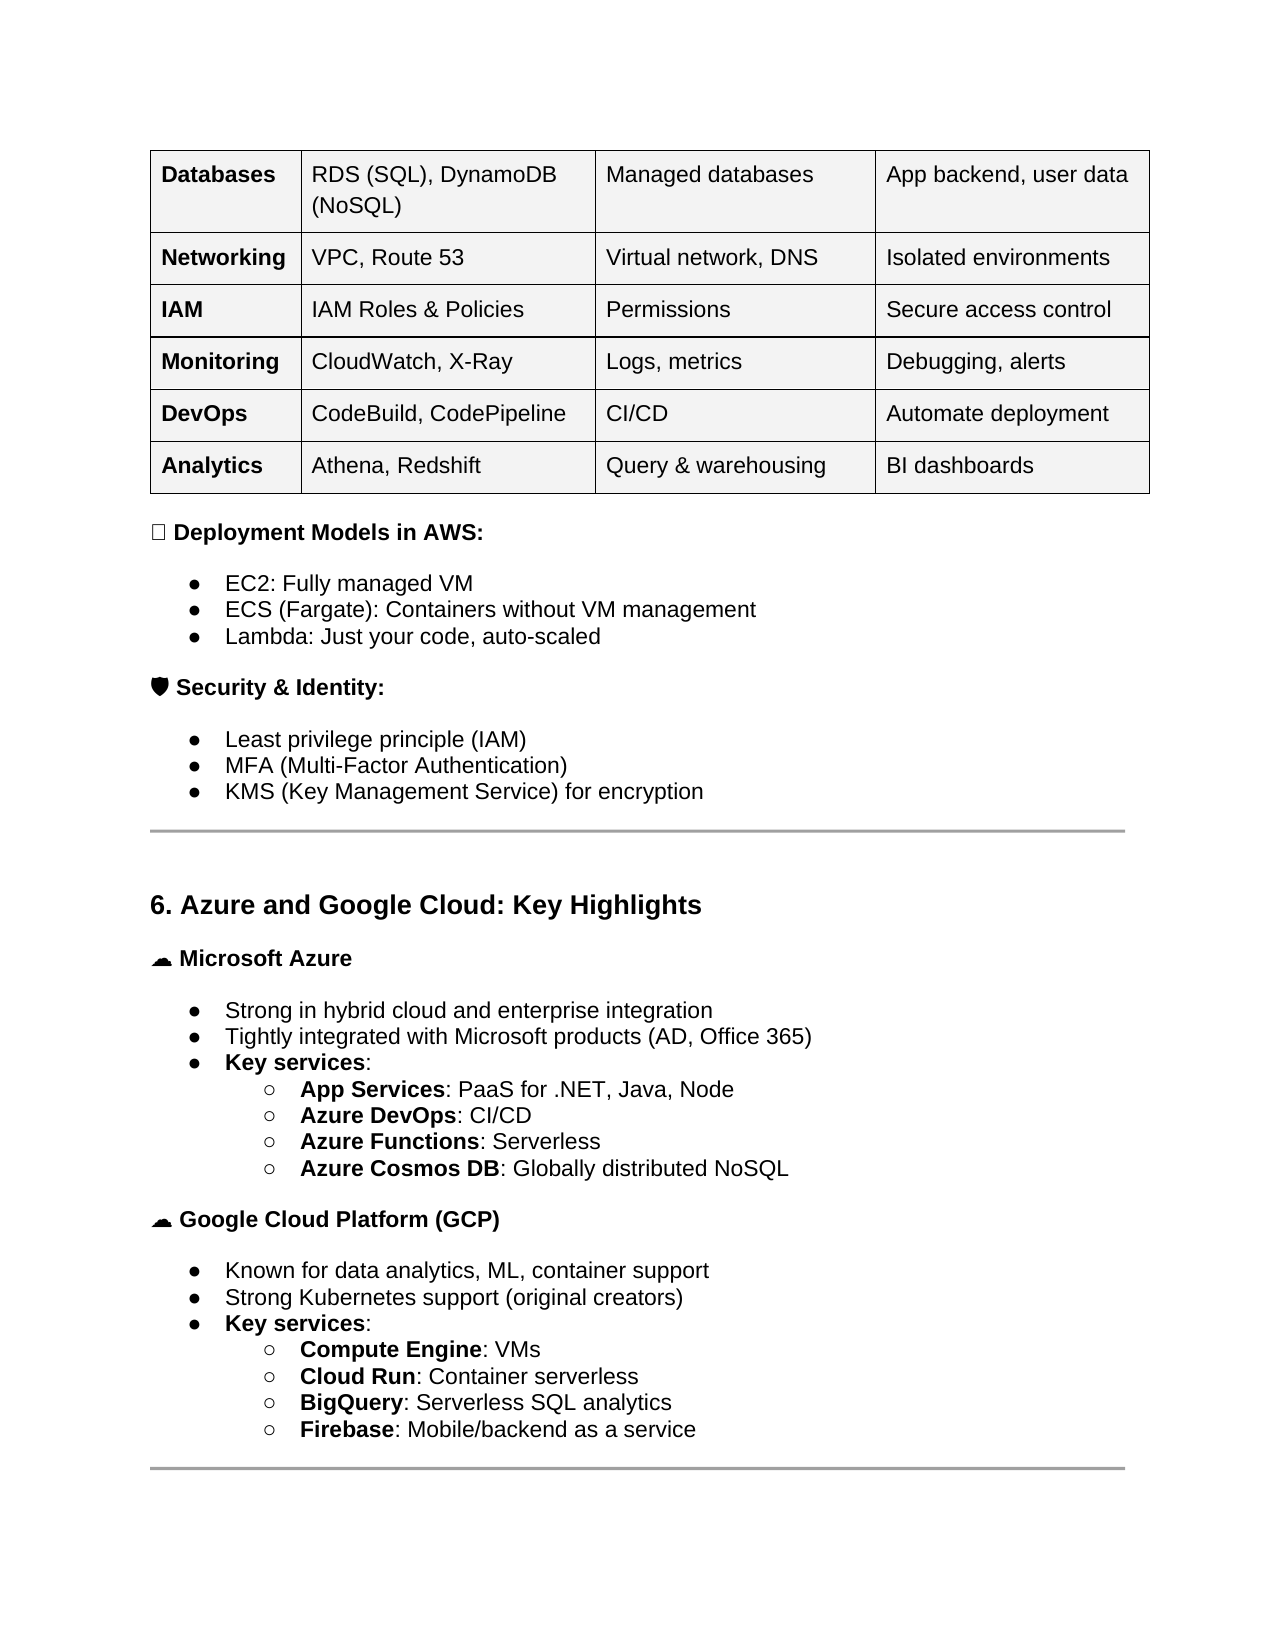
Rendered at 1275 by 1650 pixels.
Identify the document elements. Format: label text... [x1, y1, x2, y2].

table_cell RDS (SQL), DynamoDB (NoSQL) [302, 151, 595, 232]
table_cell Databases [151, 151, 301, 232]
list Strong in hybrid cloud and enterprise integration [187, 997, 1125, 1023]
table_cell Query & warehousing [596, 442, 875, 493]
subtitle 🔁 Deployment Models in AWS: [150, 519, 1125, 545]
list Azure Cosmos DB: Globally distributed NoSQL [262, 1155, 1125, 1181]
table_cell Virtual network, DNS [596, 233, 875, 284]
table_cell IAM Roles & Policies [302, 285, 595, 336]
list Cloud Run: Container serverless [262, 1363, 1125, 1389]
list Azure Functions: Serverless [262, 1128, 1125, 1155]
subtitle ☁️ Google Cloud Platform (GCP) [150, 1206, 1125, 1232]
list KMS (Key Management Service) for encryption [187, 778, 1125, 804]
table_cell Managed databases [596, 151, 875, 232]
list EC2: Fully managed VM [187, 570, 1125, 596]
table_cell Logs, metrics [596, 338, 875, 388]
list Least privilege principle (IAM) [187, 726, 1125, 752]
list App Services: PaaS for .NET, Java, Node [262, 1076, 1125, 1102]
table_cell Networking [151, 233, 301, 284]
list ECS (Fargate): Containers without VM management [187, 596, 1125, 623]
table_cell Permissions [596, 285, 875, 336]
table_cell CloudWatch, X-Ray [302, 338, 595, 388]
subtitle 🛡️ Security & Identity: [150, 674, 1125, 701]
list BigQuery: Serverless SQL analytics [262, 1389, 1125, 1416]
table_cell BI dashboards [876, 442, 1149, 493]
list Azure DevOps: CI/CD [262, 1102, 1125, 1128]
list Key services: [187, 1310, 1125, 1336]
table_cell Analytics [151, 442, 301, 493]
list Key services: [187, 1049, 1125, 1076]
table_cell Monitoring [151, 338, 301, 388]
list Tightly integrated with Microsoft products (AD, Office 365) [187, 1023, 1125, 1049]
table_cell VPC, Route 53 [302, 233, 595, 284]
table_cell Debugging, alerts [876, 338, 1149, 388]
list Strong Kubernetes support (original creators) [187, 1284, 1125, 1310]
table_cell Secure access control [876, 285, 1149, 336]
list Firebase: Mobile/backend as a service [262, 1416, 1125, 1442]
subtitle ☁️ Microsoft Azure [150, 945, 1125, 972]
table_cell IAM [151, 285, 301, 336]
list MFA (Multi-Factor Authentication) [187, 752, 1125, 778]
table_cell Automate deployment [876, 390, 1149, 441]
table_cell App backend, user data [876, 151, 1149, 232]
list Lambda: Just your code, auto-scaled [187, 623, 1125, 649]
list Compute Engine: VMs [262, 1336, 1125, 1363]
table_cell DevOps [151, 390, 301, 441]
table_cell Athena, Redshift [302, 442, 595, 493]
table_cell Isolated environments [876, 233, 1149, 284]
table_cell CI/CD [596, 390, 875, 441]
table_cell CodeBuild, CodePipeline [302, 390, 595, 441]
list Known for data analytics, ML, container support [187, 1257, 1125, 1284]
subtitle 6. Azure and Google Cloud: Key Highlights [150, 889, 1125, 920]
